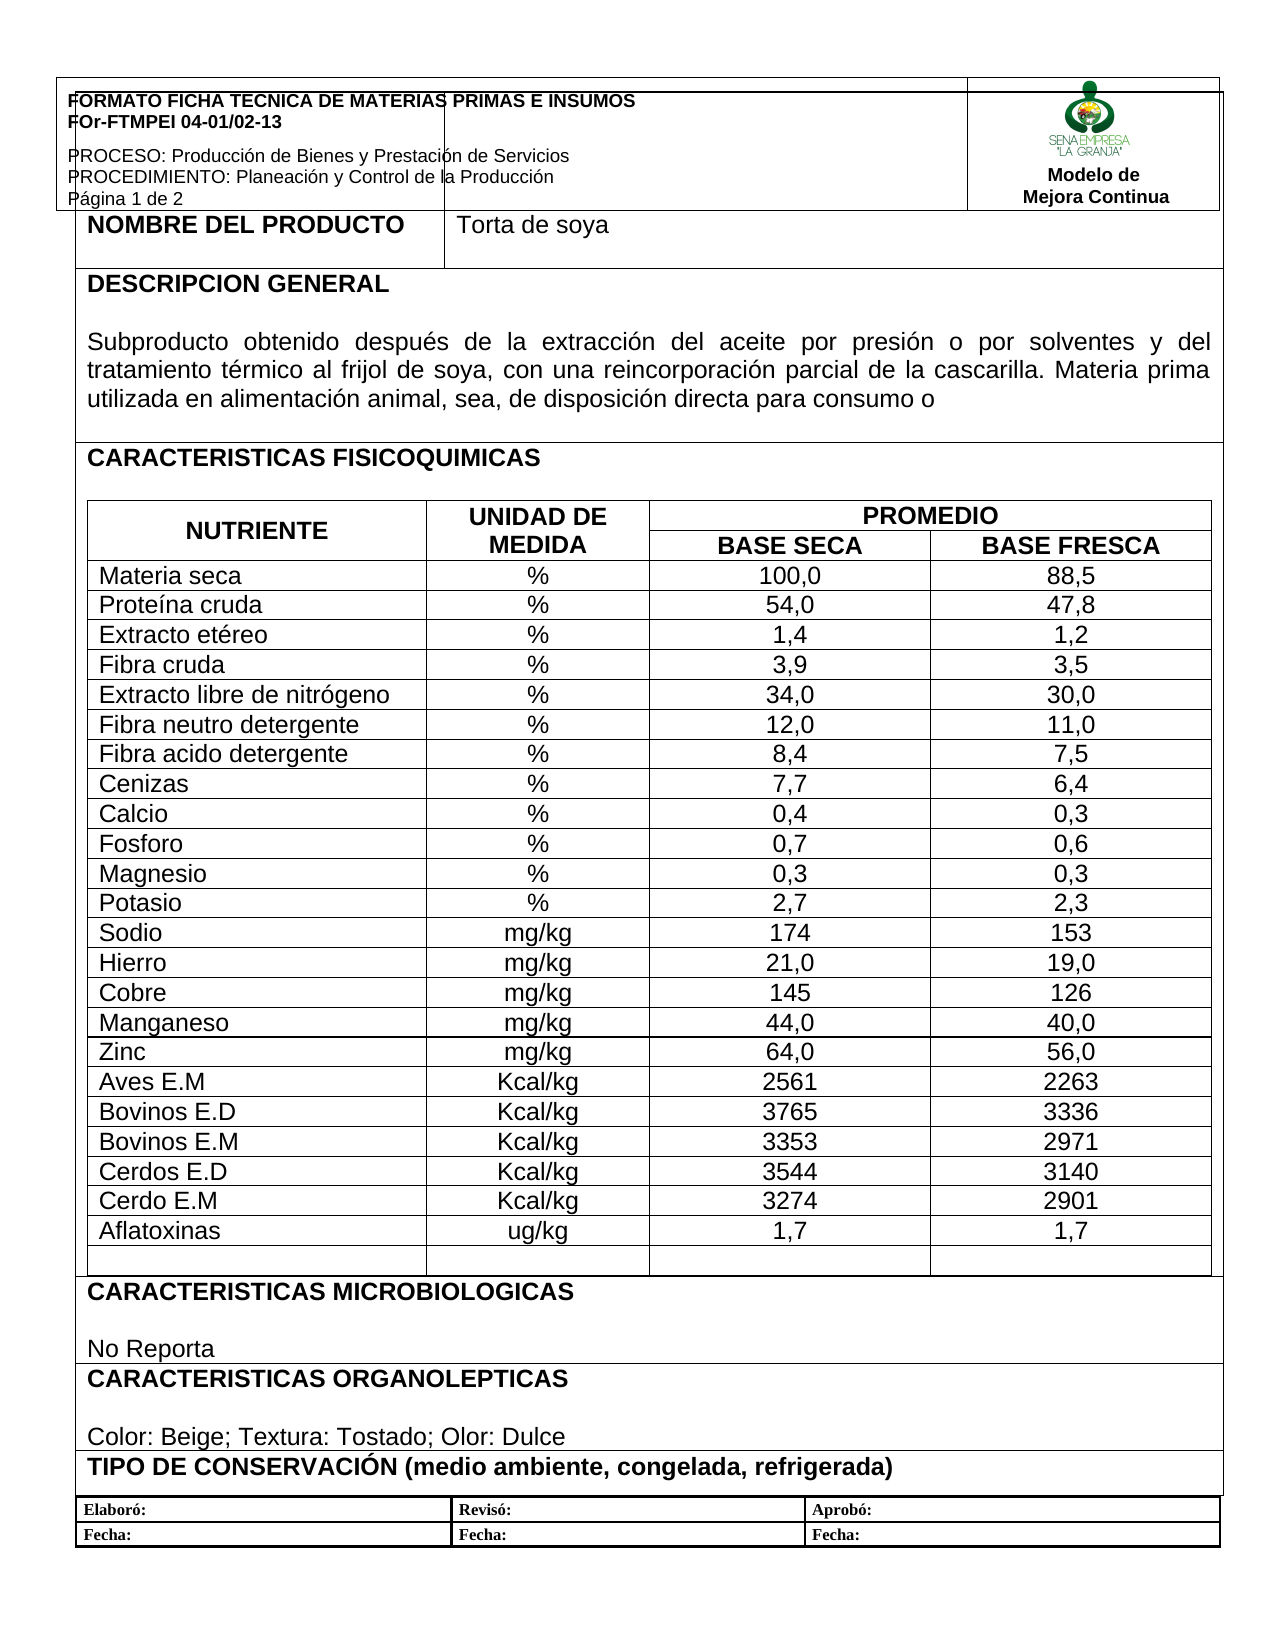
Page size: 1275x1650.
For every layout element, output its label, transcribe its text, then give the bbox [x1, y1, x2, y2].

table_cell CARACTERISTICAS ORGANOLEPTICAS Color: Beige; Textura: Tostado; Olor: Dulce [76, 1364, 1223, 1450]
table_cell CARACTERISTICAS MICROBIOLOGICAS No Reporta [76, 1277, 1223, 1363]
table_cell CARACTERISTICAS FISICOQUIMICAS [76, 443, 1223, 1276]
picture [1049, 78, 1132, 91]
table_header Torta de soya [445, 93, 1223, 268]
table_header NOMBRE DEL PRODUCTO [76, 93, 444, 210]
table_header NOMBRE DEL PRODUCTO [76, 211, 444, 268]
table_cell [76, 1451, 1223, 1495]
table_cell DESCRIPCION GENERAL Subproducto obtenido después de la extracción del aceite por presión o por solventes y del tratamiento térmico al frijol de soya, con una reincorporación parcial de la cascarilla. Materia prima utilizada en alimentación animal, sea, de disposición directa para consumo o [76, 269, 1223, 442]
